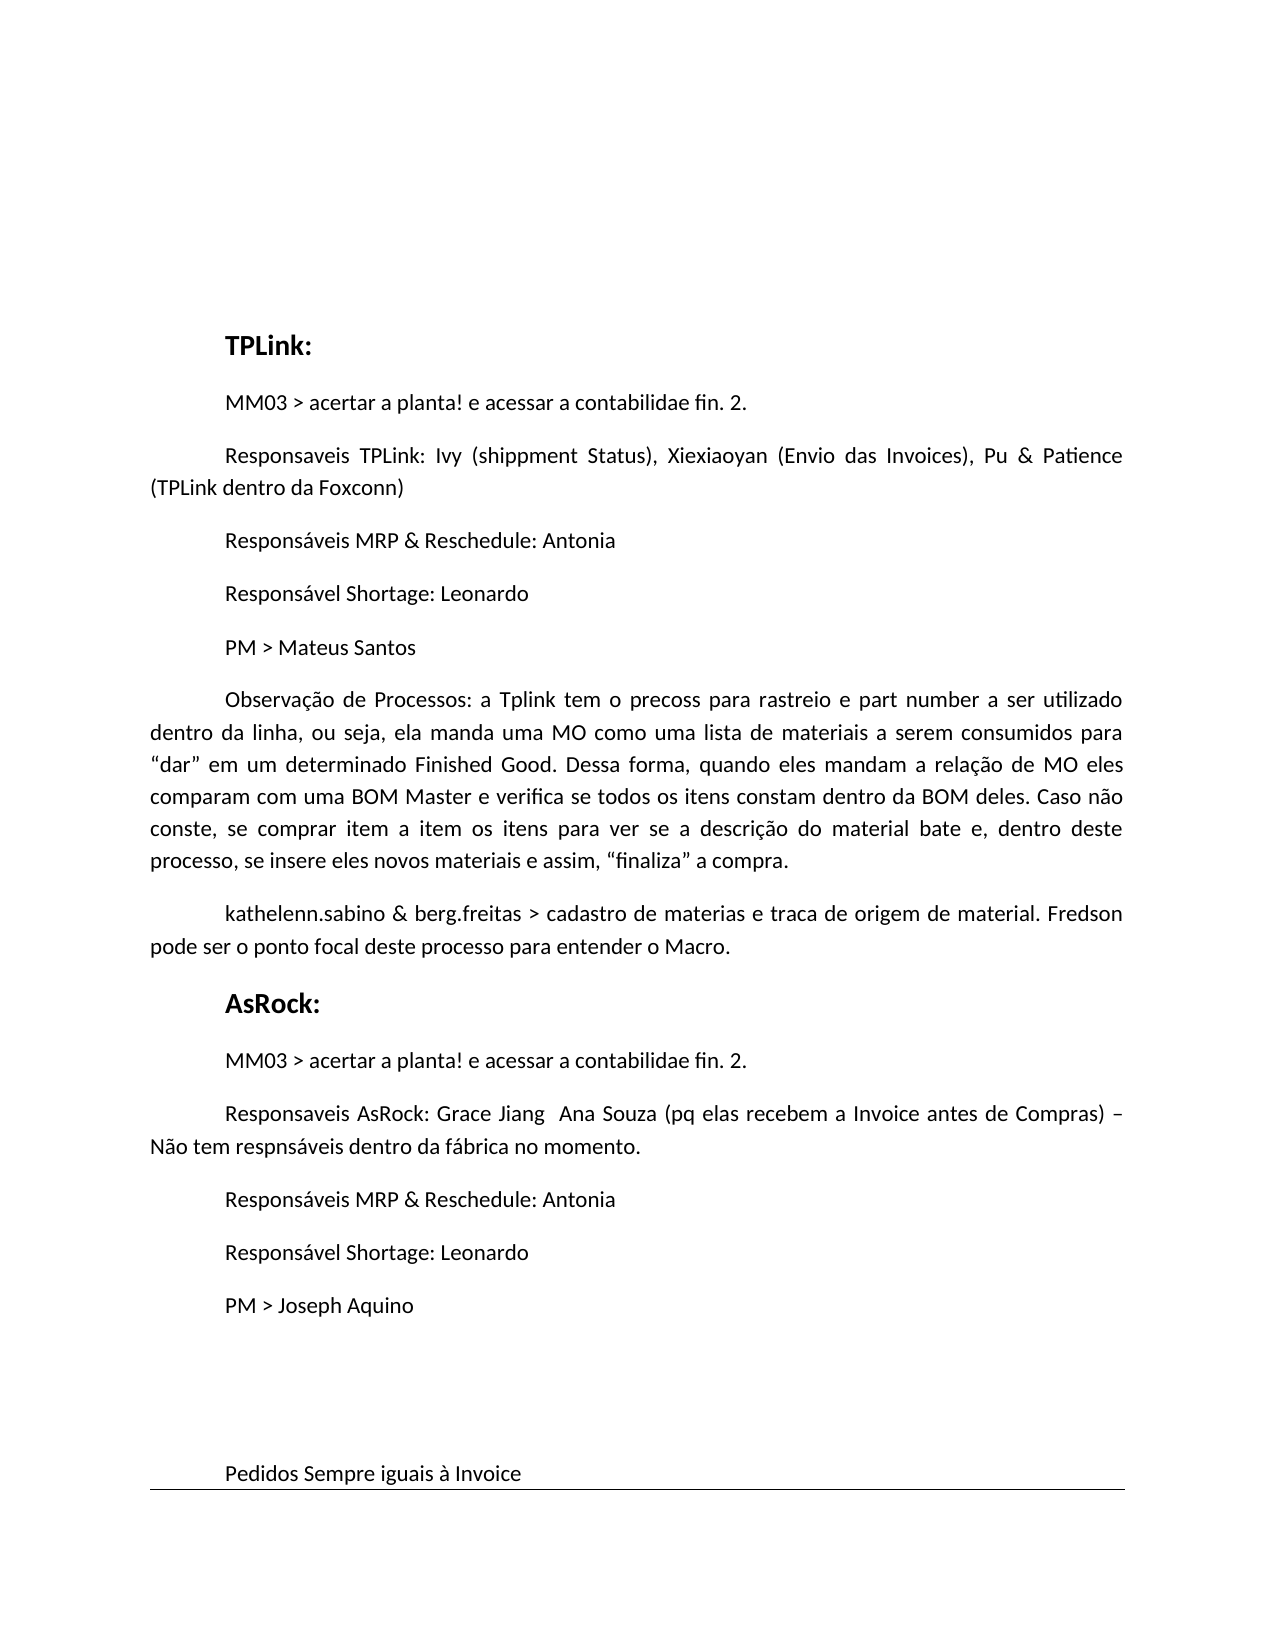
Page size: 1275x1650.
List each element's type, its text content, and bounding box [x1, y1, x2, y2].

text Observação de Processos: a Tplink tem o precoss para rastreio e part number a ser utilizado dentro da linha, ou seja, ela manda uma MO como uma lista de materiais a serem consumidos para “dar” em um determinado Finished Good. Dessa forma, quando eles mandam a relação de MO eles comparam com uma BOM Master e verifica se todos os itens constam dentro da BOM deles. Caso não conste, se comprar item a item os itens para ver se a descrição do material bate e, dentro deste processo, se insere eles novos materiais e assim, “finaliza” a compra. [150, 686, 1125, 874]
text PM > Mateus Santos [150, 633, 1125, 661]
text Responsaveis AsRock: Grace Jiang Ana Souza (pq elas recebem a Invoice antes de Compras) – Não tem respnsáveis dentro da fábrica no momento. [150, 1099, 1125, 1160]
text PM > Joseph Aquino [150, 1291, 1125, 1319]
text Pedidos Sempre iguais à Invoice [150, 1459, 1125, 1489]
text AsRock: [150, 985, 1125, 1020]
text Responsaveis TPLink: Ivy (shippment Status), Xiexiaoyan (Envio das Invoices), Pu & Patience (TPLink dentro da Foxconn) [150, 441, 1125, 502]
text Responsáveis MRP & Reschedule: Antonia [150, 1185, 1125, 1213]
text Responsável Shortage: Leonardo [150, 1238, 1125, 1266]
text Responsável Shortage: Leonardo [150, 579, 1125, 608]
text MM03 > acertar a planta! e acessar a contabilidae fin. 2. [150, 1047, 1125, 1074]
text TPLink: [150, 327, 1125, 362]
text kathelenn.sabino & berg.freitas > cadastro de materias e traca de origem de material. Fredson pode ser o ponto focal deste processo para entender o Macro. [150, 899, 1125, 960]
text Responsáveis MRP & Reschedule: Antonia [150, 527, 1125, 554]
text MM03 > acertar a planta! e acessar a contabilidae fin. 2. [150, 388, 1125, 416]
